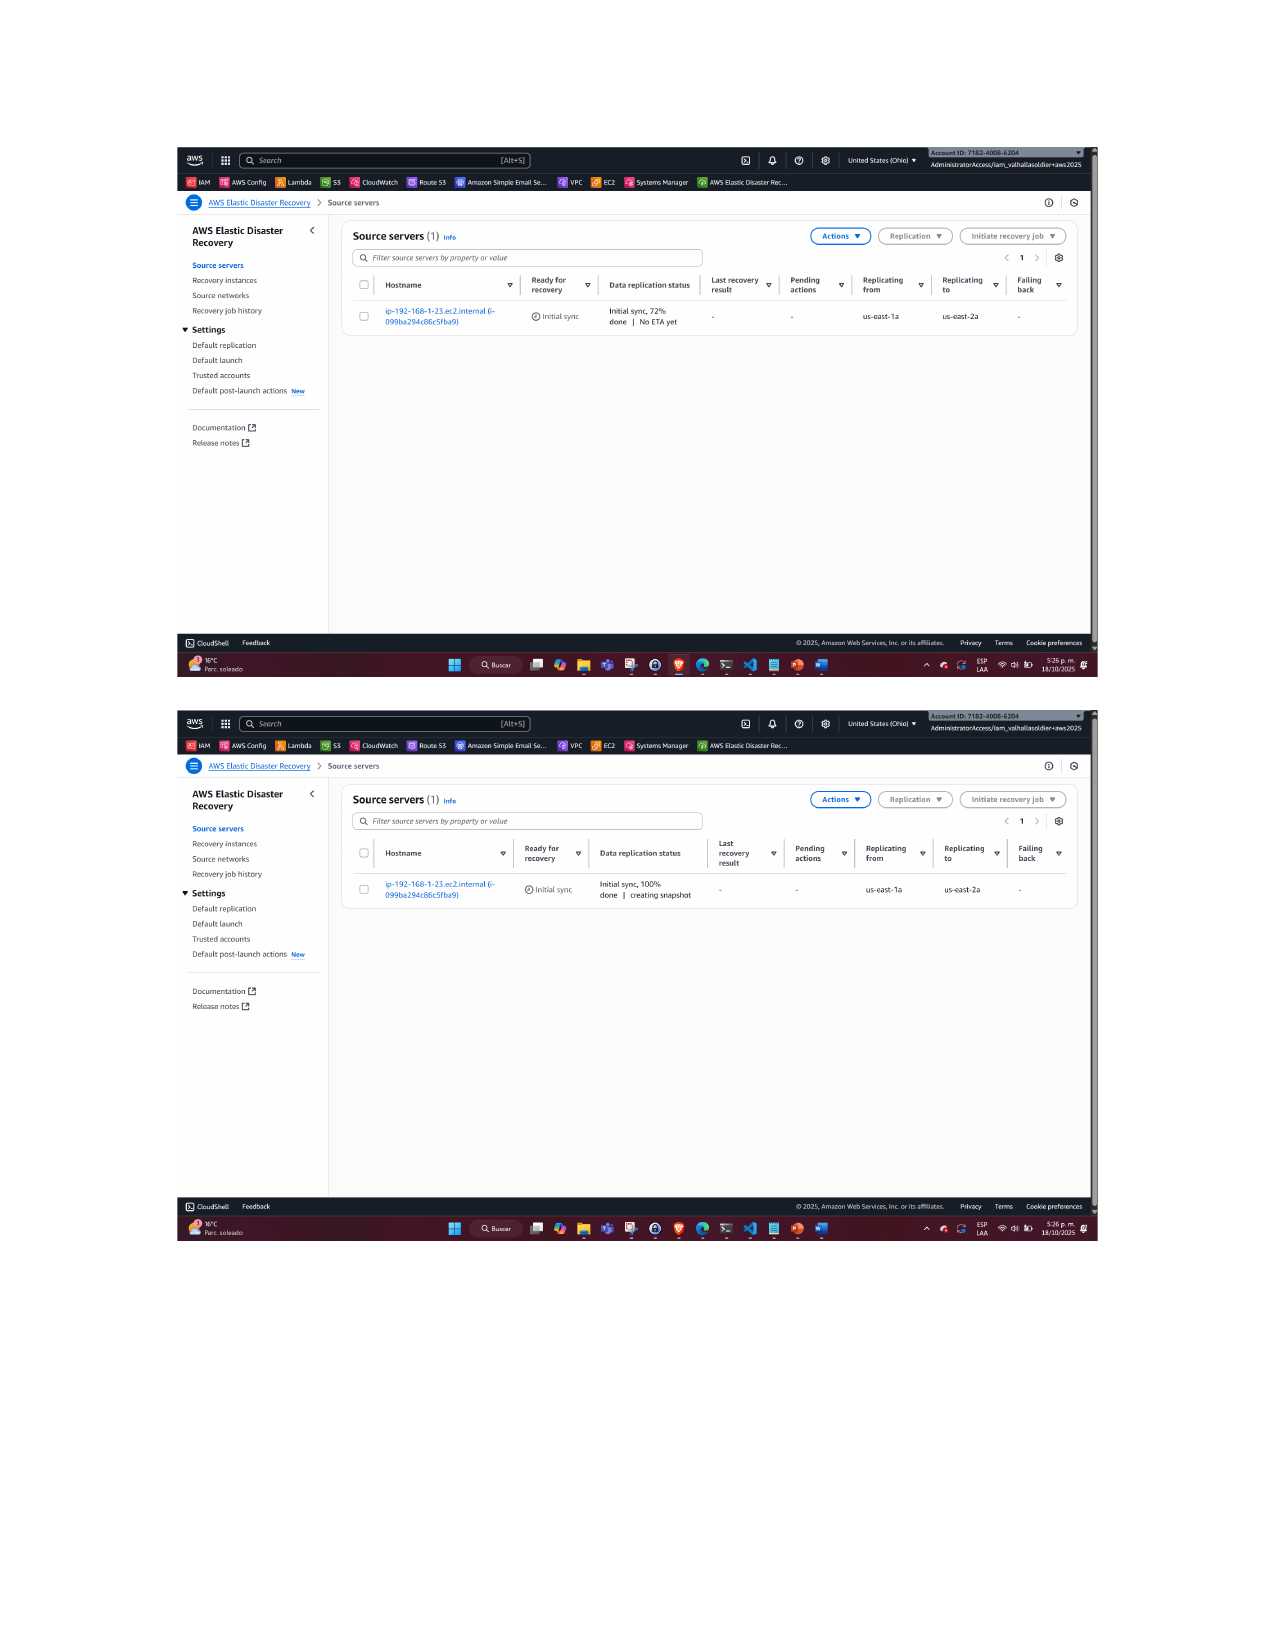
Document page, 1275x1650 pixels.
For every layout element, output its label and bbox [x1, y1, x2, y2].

picture [177, 710, 1098, 1241]
picture [177, 147, 1098, 677]
